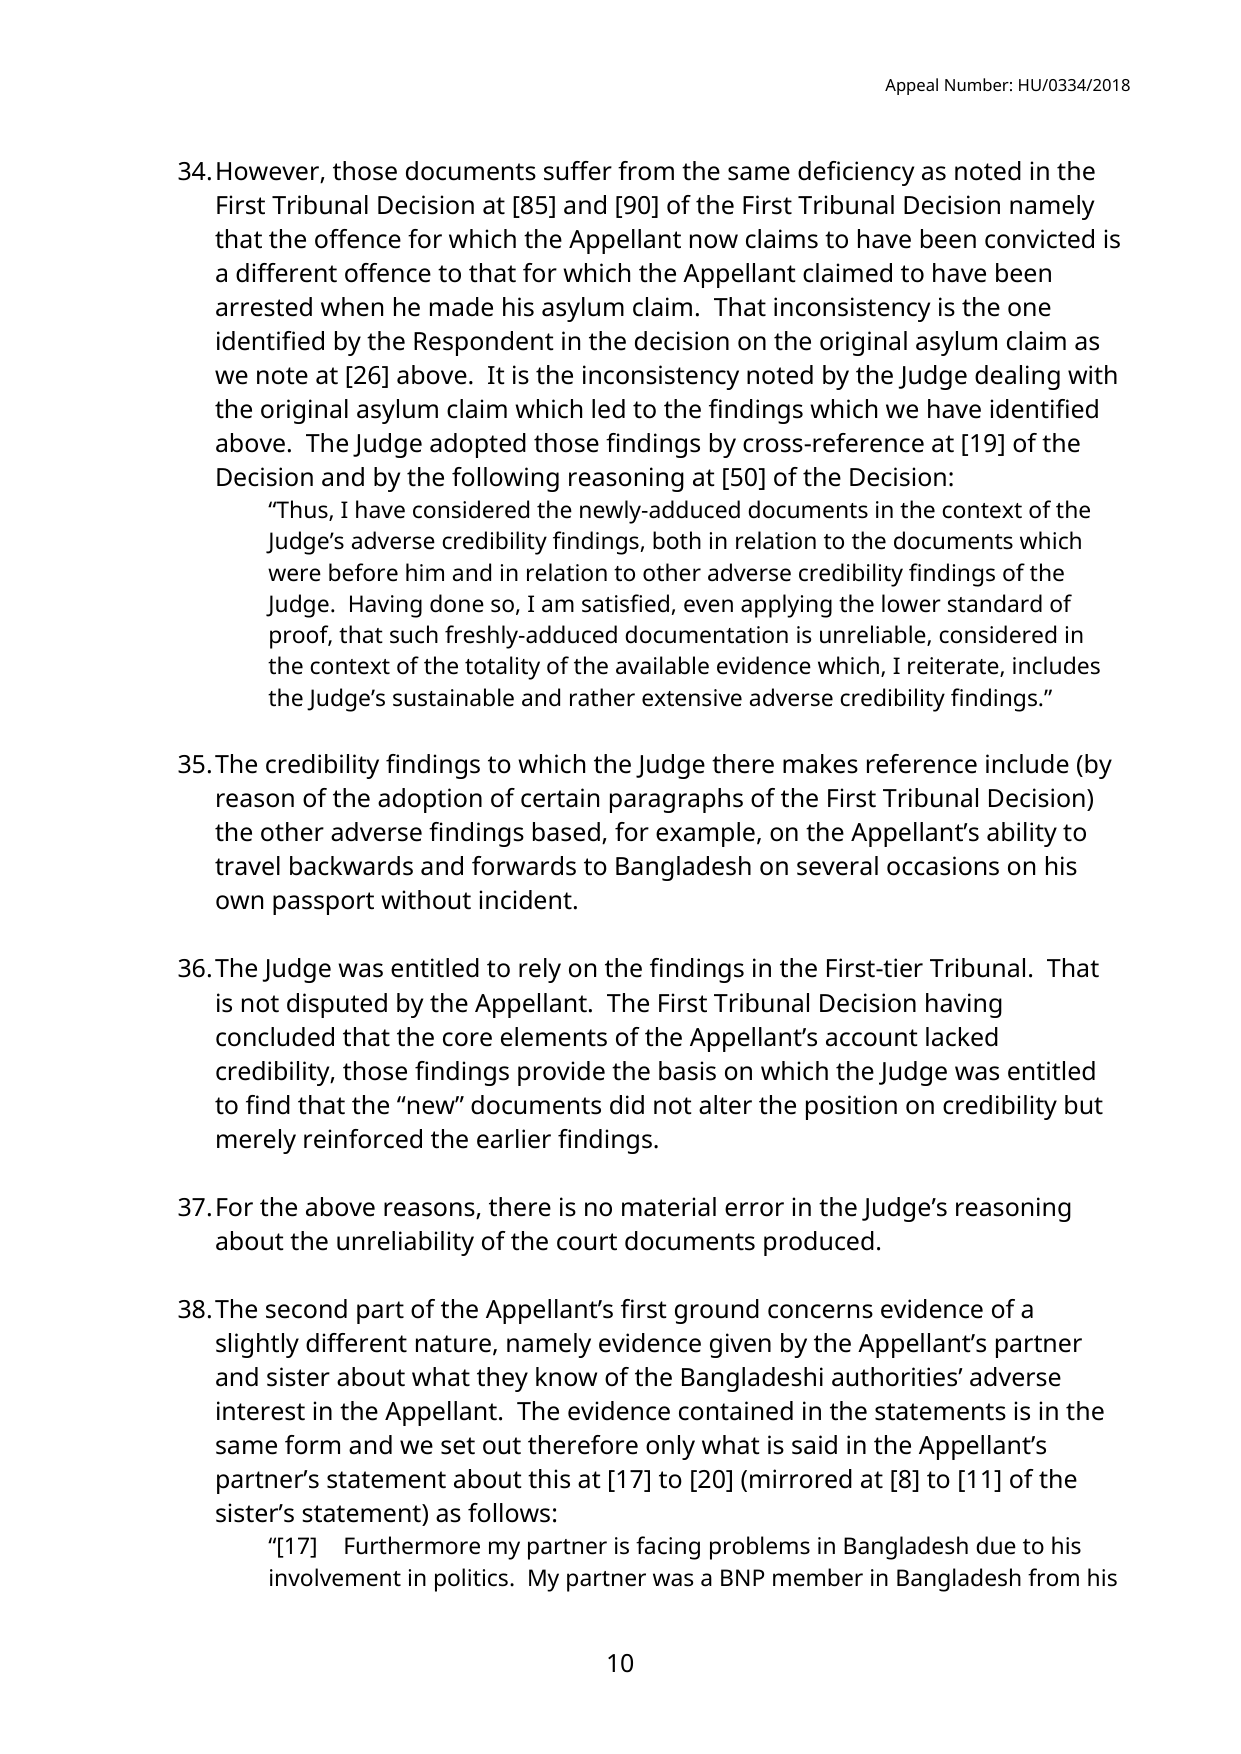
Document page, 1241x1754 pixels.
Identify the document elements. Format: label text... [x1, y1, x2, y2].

list For the above reasons, there is no material error in the Judge’s reasoning about the unreliability of the court documents produced. [177, 1189, 1122, 1258]
list “Thus, I have considered the newly-adduced documents in the context of the Judge’s adverse credibility findings, both in relation to the documents which were before him and in relation to other adverse credibility findings of the Judge. Having done so, I am satisfied, even applying the lower standard of proof, that such freshly-adduced documentation is unreliable, considered in the context of the totality of the available evidence which, I reiterate, includes the Judge’s sustainable and rather extensive adverse credibility findings.” [268, 494, 1122, 713]
list However, those documents suffer from the same deficiency as noted in the First Tribunal Decision at [85] and [90] of the First Tribunal Decision namely that the offence for which the Appellant now claims to have been convicted is a different offence to that for which the Appellant claimed to have been arrested when he made his asylum claim. That inconsistency is the one identified by the Respondent in the decision on the original asylum claim as we note at [26] above. It is the inconsistency noted by the Judge dealing with the original asylum claim which led to the findings which we have identified above. The Judge adopted those findings by cross-reference at [19] of the Decision and by the following reasoning at [50] of the Decision: [177, 153, 1122, 494]
list The Judge was entitled to rely on the findings in the First-tier Tribunal. That is not disputed by the Appellant. The First Tribunal Decision having concluded that the core elements of the Appellant’s account lacked credibility, those findings provide the basis on which the Judge was entitled to find that the “new” documents did not alter the position on credibility but merely reinforced the earlier findings. [177, 951, 1122, 1156]
list The credibility findings to which the Judge there makes reference include (by reason of the adoption of certain paragraphs of the First Tribunal Decision) the other adverse findings based, for example, on the Appellant’s ability to travel backwards and forwards to Bangladesh on several occasions on his own passport without incident. [177, 747, 1122, 917]
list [268, 1530, 1122, 1593]
list The second part of the Appellant’s first ground concerns evidence of a slightly different nature, namely evidence given by the Appellant’s partner and sister about what they know of the Bangladeshi authorities’ adverse interest in the Appellant. The evidence contained in the statements is in the same form and we set out therefore only what is said in the Appellant’s partner’s statement about this at [17] to [20] (mirrored at [8] to [11] of the sister’s statement) as follows: [177, 1292, 1122, 1530]
